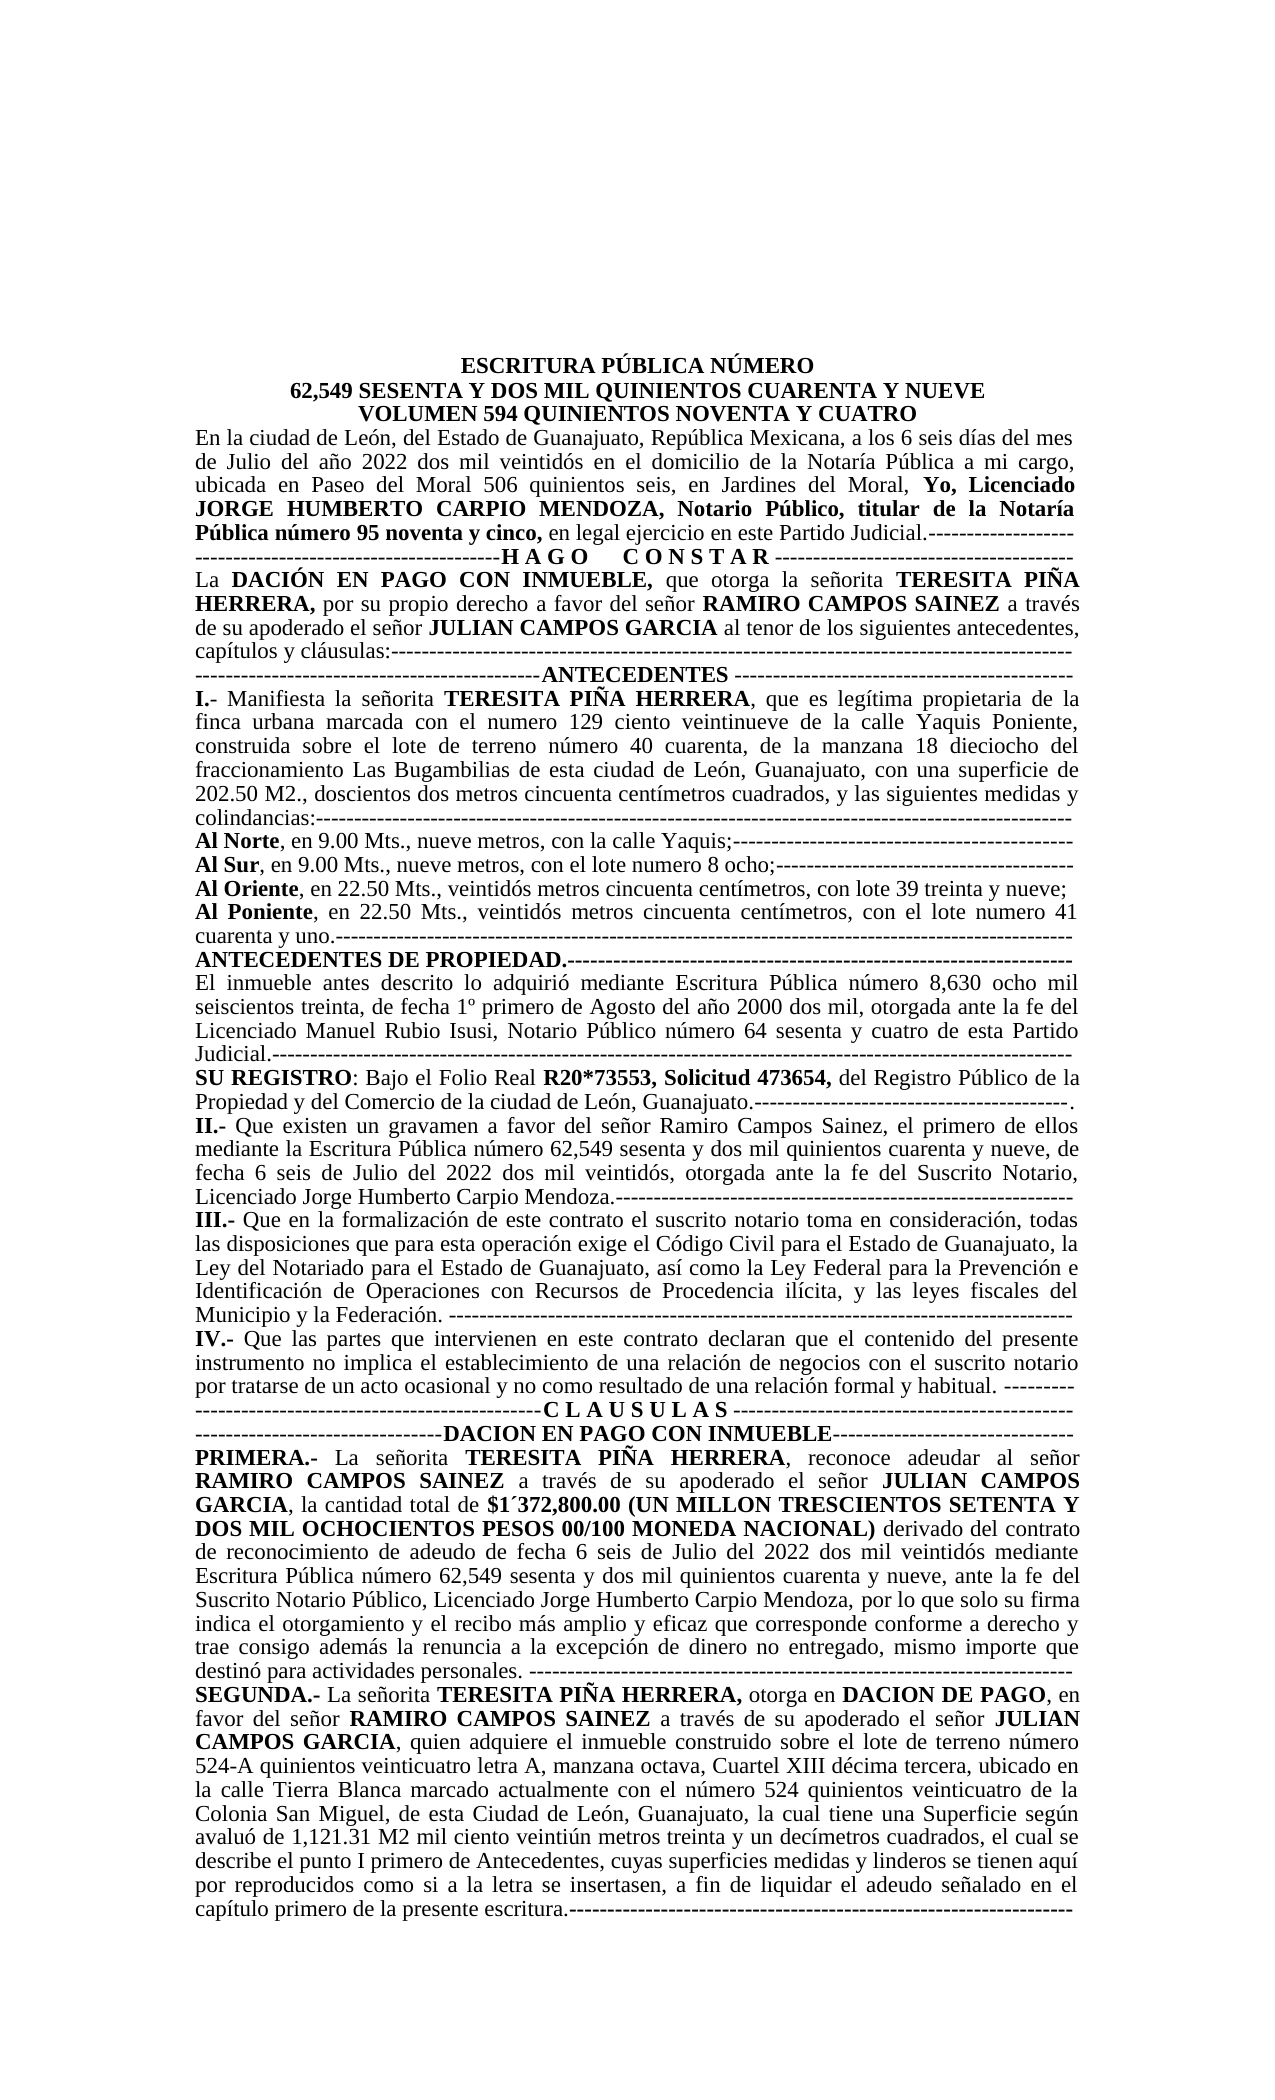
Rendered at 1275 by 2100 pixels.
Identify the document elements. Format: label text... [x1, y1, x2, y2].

text III.- Que en la formalización de este contrato el suscrito notario toma en consideración, todas las disposiciones que para esta operación exige el Código Civil para el Estado de Guanajuato, la Ley del Notariado para el Estado de Guanajuato, así como la Ley Federal para la Prevención e Identificación de Operaciones con Recursos de Procedencia ilícita, y las leyes fiscales del Municipio y la Federación. [195, 1209, 1080, 1328]
text SU REGISTRO: Bajo el Folio Real R20*73553, Solicitud 473654, del Registro Público de la Propiedad y del Comercio de la ciudad de León, Guanajuato. . [195, 1067, 1080, 1114]
text En la ciudad de León, del Estado de Guanajuato, República Mexicana, a los 6 seis días del mes de Julio del año 2022 dos mil veintidós en el domicilio de la Notaría Pública a mi cargo, ubicada en Paseo del Moral 506 quinientos seis, en Jardines del Moral, Yo, Licenciado JORGE HUMBERTO CARPIO MENDOZA, Notario Público, titular de la Notaría Pública número 95 noventa y cinco, en legal ejercicio en este Partido Judicial. [195, 427, 1075, 545]
text Al Poniente, en 22.50 Mts., veintidós metros cincuenta centímetros, con el lote numero 41 cuarenta y uno. [195, 901, 1080, 948]
text C L A U S U L A S [195, 1399, 1080, 1422]
text ANTECEDENTES [195, 664, 1080, 687]
text DACION EN PAGO CON INMUEBLE [195, 1422, 1080, 1446]
text ANTECEDENTES DE PROPIEDAD. [195, 948, 1080, 972]
text 62,549 SESENTA Y DOS MIL QUINIENTOS CUARENTA Y NUEVE [195, 378, 1080, 403]
text Al Oriente, en 22.50 Mts., veintidós metros cincuenta centímetros, con lote 39 treinta y nueve; [195, 877, 1080, 901]
text I.- Manifiesta la señorita TERESITA PIÑA HERRERA, que es legítima propietaria de la finca urbana marcada con el numero 129 ciento veintinueve de la calle Yaquis Poniente, construida sobre el lote de terreno número 40 cuarenta, de la manzana 18 dieciocho del fraccionamiento Las Bugambilias de esta ciudad de León, Guanajuato, con una superficie de 202.50 M2., doscientos dos metros cincuenta centímetros cuadrados, y las siguientes medidas y colindancias: [195, 687, 1080, 830]
text IV.- Que las partes que intervienen en este contrato declaran que el contenido del presente instrumento no implica el establecimiento de una relación de negocios con el suscrito notario por tratarse de un acto ocasional y no como resultado de una relación formal y habitual. [195, 1328, 1080, 1399]
text Al Norte, en 9.00 Mts., nueve metros, con la calle Yaquis; [195, 830, 1080, 853]
text VOLUMEN 594 QUINIENTOS NOVENTA Y CUATRO [195, 403, 1080, 427]
text ESCRITURA PÚBLICA NÚMERO [195, 354, 1080, 378]
text El inmueble antes descrito lo adquirió mediante Escritura Pública número 8,630 ocho mil seiscientos treinta, de fecha 1º primero de Agosto del año 2000 dos mil, otorgada ante la fe del Licenciado Manuel Rubio Isusi, Notario Público número 64 sesenta y cuatro de esta Partido Judicial. [195, 972, 1080, 1067]
text La DACIÓN EN PAGO CON INMUEBLE, que otorga la señorita TERESITA PIÑA HERRERA, por su propio derecho a favor del señor RAMIRO CAMPOS SAINEZ a través de su apoderado el señor JULIAN CAMPOS GARCIA al tenor de los siguientes antecedentes, capítulos y cláusulas: [195, 569, 1080, 664]
text H A G O C O N S T A R [195, 545, 1075, 569]
text II.- Que existen un gravamen a favor del señor Ramiro Campos Sainez, el primero de ellos mediante la Escritura Pública número 62,549 sesenta y dos mil quinientos cuarenta y nueve, de fecha 6 seis de Julio del 2022 dos mil veintidós, otorgada ante la fe del Suscrito Notario, Licenciado Jorge Humberto Carpio Mendoza. [195, 1114, 1080, 1209]
text SEGUNDA.- La señorita TERESITA PIÑA HERRERA, otorga en DACION DE PAGO, en favor del señor RAMIRO CAMPOS SAINEZ a través de su apoderado el señor JULIAN CAMPOS GARCIA, quien adquiere el inmueble construido sobre el lote de terreno número 524-A quinientos veinticuatro letra A, manzana octava, Cuartel XIII décima tercera, ubicado en la calle Tierra Blanca marcado actualmente con el número 524 quinientos veinticuatro de la Colonia San Miguel, de esta Ciudad de León, Guanajuato, la cual tiene una Superficie según avaluó de 1,121.31 M2 mil ciento veintiún metros treinta y un decímetros cuadrados, el cual se describe el punto I primero de Antecedentes, cuyas superficies medidas y linderos se tienen aquí por reproducidos como si a la letra se insertasen, a fin de liquidar el adeudo señalado en el capítulo primero de la presente escritura. [195, 1683, 1080, 1921]
text PRIMERA.- La señorita TERESITA PIÑA HERRERA, reconoce adeudar al señor RAMIRO CAMPOS SAINEZ a través de su apoderado el señor JULIAN CAMPOS GARCIA, la cantidad total de $1´372,800.00 (UN MILLON TRESCIENTOS SETENTA Y DOS MIL OCHOCIENTOS PESOS 00/100 MONEDA NACIONAL) derivado del contrato de reconocimiento de adeudo de fecha 6 seis de Julio del 2022 dos mil veintidós mediante Escritura Pública número 62,549 sesenta y dos mil quinientos cuarenta y nueve, ante la fe del Suscrito Notario Público, Licenciado Jorge Humberto Carpio Mendoza, por lo que solo su firma indica el otorgamiento y el recibo más amplio y eficaz que corresponde conforme a derecho y trae consigo además la renuncia a la excepción de dinero no entregado, mismo importe que destinó para actividades personales. [195, 1446, 1080, 1683]
text Al Sur, en 9.00 Mts., nueve metros, con el lote numero 8 ocho; [195, 853, 1080, 877]
